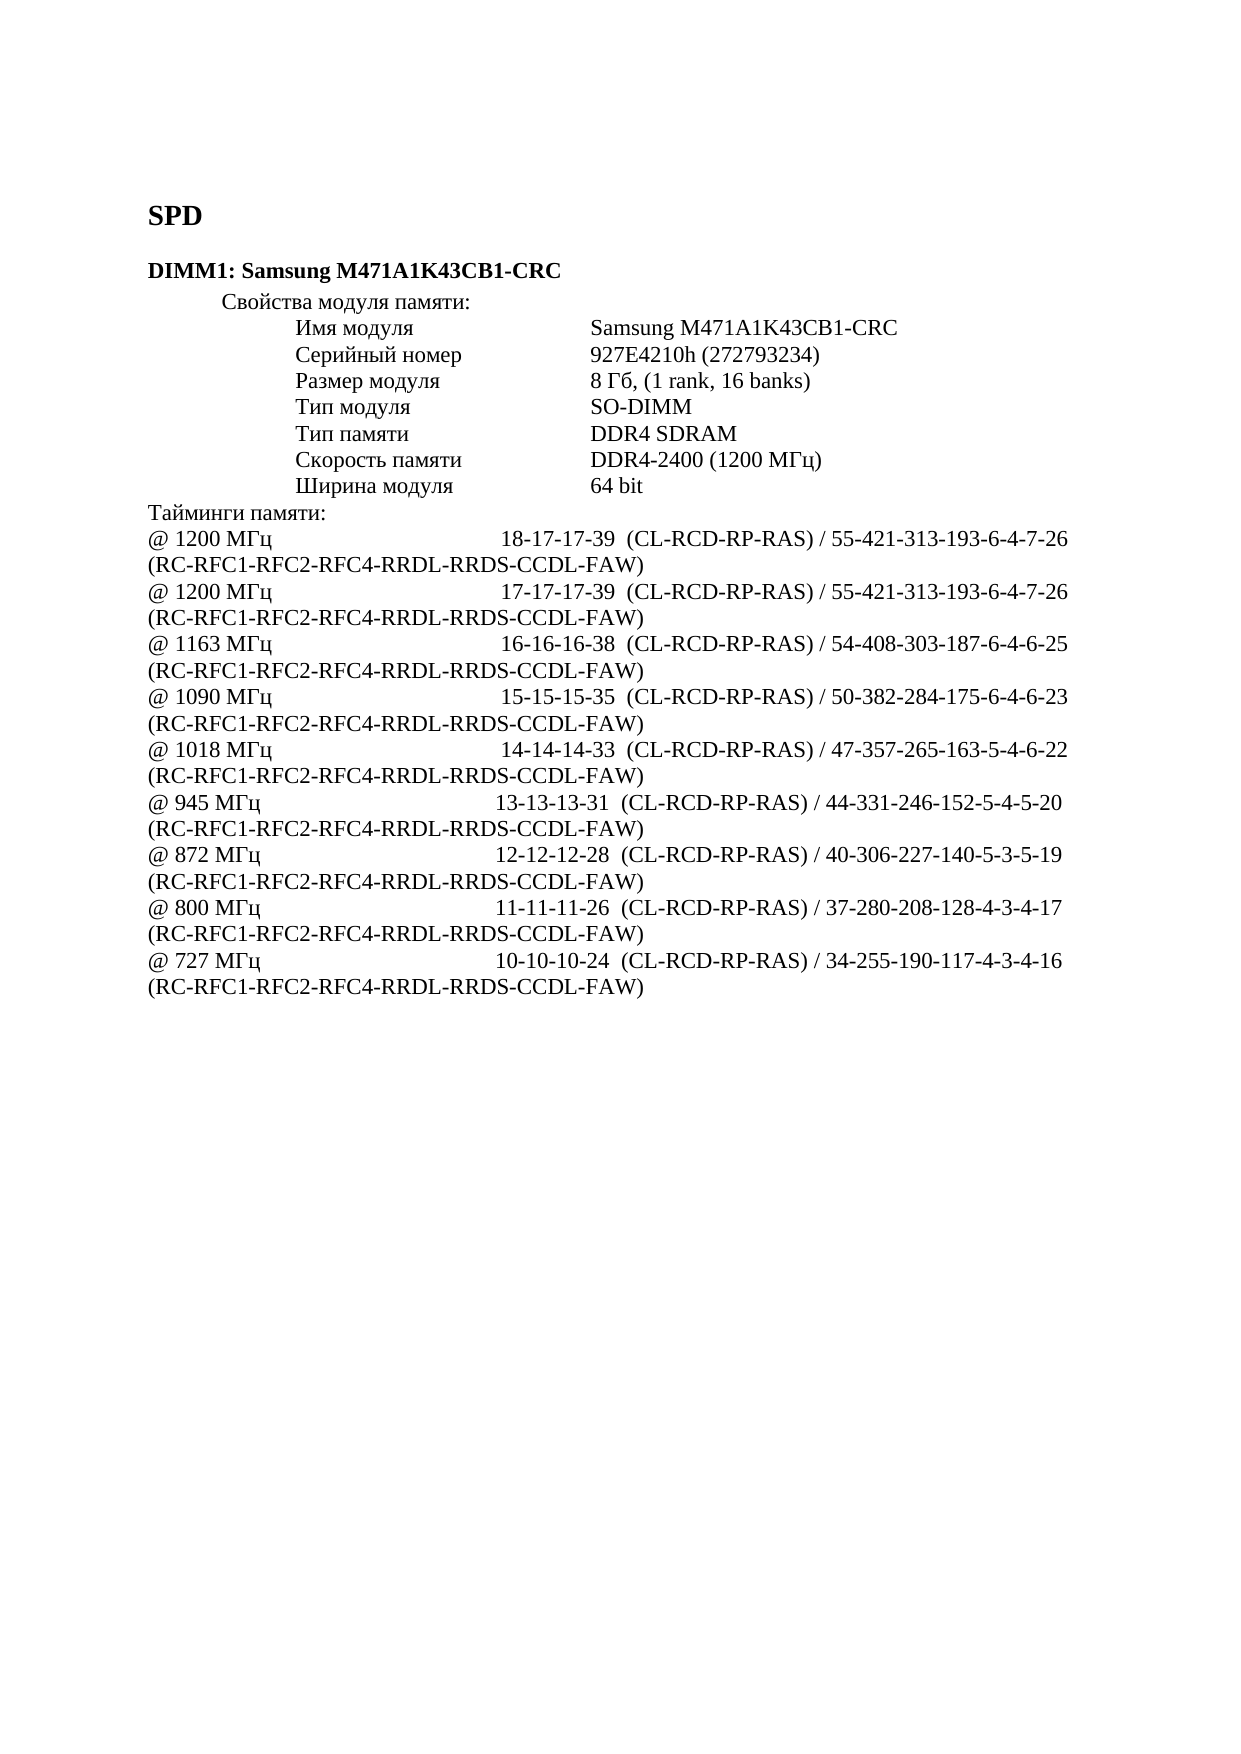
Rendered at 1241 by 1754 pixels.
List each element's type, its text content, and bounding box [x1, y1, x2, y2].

text @ 800 МГц 11-11-11-26 (CL-RCD-RP-RAS) / 37-280-208-128-4-3-4-17 (RC-RFC1-RFC2-RFC4-RRDL-RRDS-CCDL-FAW) [148, 894, 1093, 947]
text @ 727 МГц 10-10-10-24 (CL-RCD-RP-RAS) / 34-255-190-117-4-3-4-16 (RC-RFC1-RFC2-RFC4-RRDL-RRDS-CCDL-FAW) [148, 947, 1093, 999]
text Серийный номер 927E4210h (272793234) [148, 341, 1093, 367]
subtitle DIMM1: Samsung M471A1K43CB1-CRC [148, 257, 1093, 283]
text Ширина модуля 64 bit [148, 472, 1093, 499]
subtitle SPD [148, 198, 1093, 231]
text @ 1018 МГц 14-14-14-33 (CL-RCD-RP-RAS) / 47-357-265-163-5-4-6-22 (RC-RFC1-RFC2-RFC4-RRDL-RRDS-CCDL-FAW) [148, 736, 1093, 789]
text @ 945 МГц 13-13-13-31 (CL-RCD-RP-RAS) / 44-331-246-152-5-4-5-20 (RC-RFC1-RFC2-RFC4-RRDL-RRDS-CCDL-FAW) [148, 789, 1093, 841]
text Тайминги памяти: [148, 499, 1093, 525]
text @ 872 МГц 12-12-12-28 (CL-RCD-RP-RAS) / 40-306-227-140-5-3-5-19 (RC-RFC1-RFC2-RFC4-RRDL-RRDS-CCDL-FAW) [148, 841, 1093, 894]
text @ 1090 МГц 15-15-15-35 (CL-RCD-RP-RAS) / 50-382-284-175-6-4-6-23 (RC-RFC1-RFC2-RFC4-RRDL-RRDS-CCDL-FAW) [148, 683, 1093, 736]
text Тип памяти DDR4 SDRAM [148, 420, 1093, 446]
text Размер модуля 8 Гб, (1 rank, 16 banks) [148, 367, 1093, 393]
text Имя модуля Samsung M471A1K43CB1-CRC [148, 314, 1093, 341]
text @ 1200 МГц 17-17-17-39 (CL-RCD-RP-RAS) / 55-421-313-193-6-4-7-26 (RC-RFC1-RFC2-RFC4-RRDL-RRDS-CCDL-FAW) [148, 578, 1093, 631]
text Свойства модуля памяти: [148, 288, 1093, 314]
text Скорость памяти DDR4-2400 (1200 МГц) [148, 446, 1093, 472]
text Тип модуля SO-DIMM [148, 393, 1093, 420]
text @ 1200 МГц 18-17-17-39 (CL-RCD-RP-RAS) / 55-421-313-193-6-4-7-26 (RC-RFC1-RFC2-RFC4-RRDL-RRDS-CCDL-FAW) [148, 525, 1093, 578]
text @ 1163 МГц 16-16-16-38 (CL-RCD-RP-RAS) / 54-408-303-187-6-4-6-25 (RC-RFC1-RFC2-RFC4-RRDL-RRDS-CCDL-FAW) [148, 631, 1093, 683]
